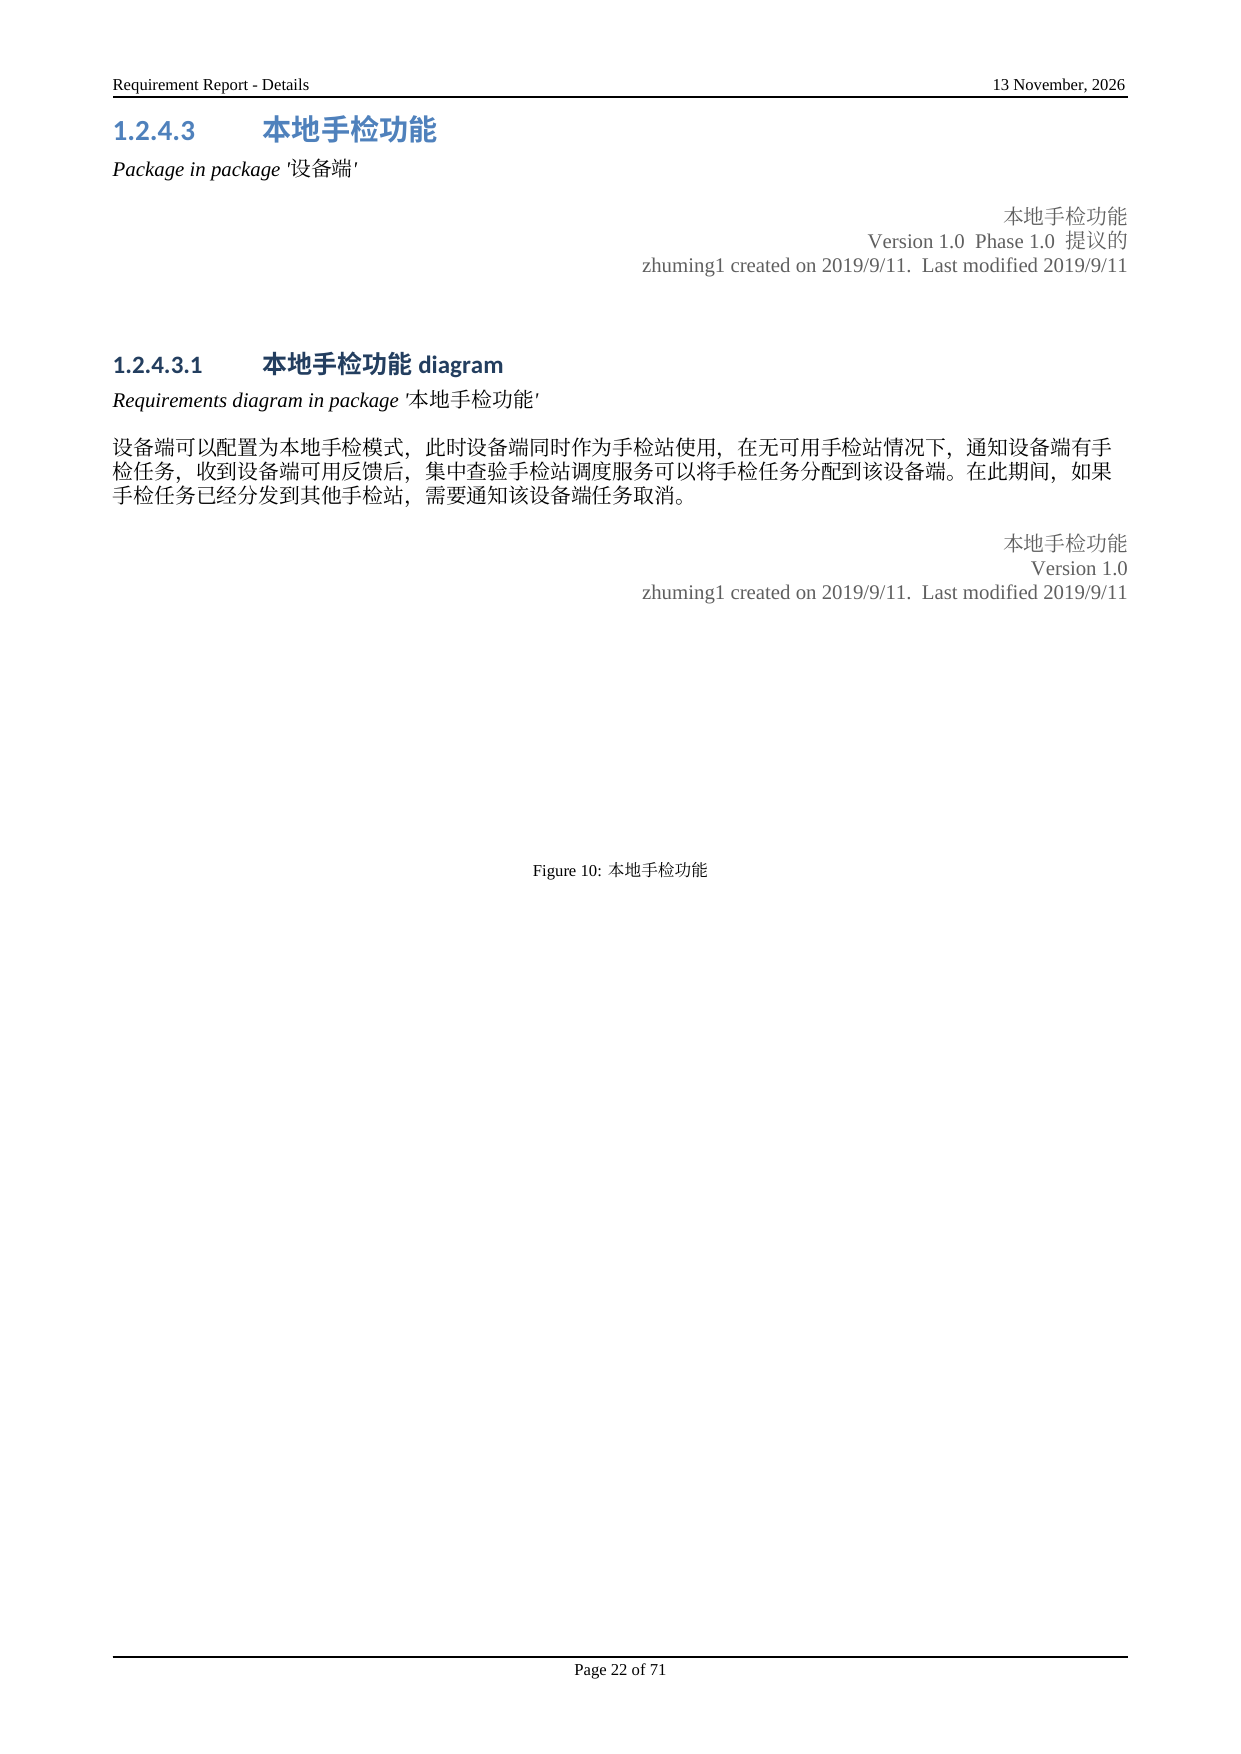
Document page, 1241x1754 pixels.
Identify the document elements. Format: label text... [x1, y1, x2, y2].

text zhuming1 created on 2019/9/11. Last modified 2019/9/11 [112, 253, 1128, 277]
subtitle 本地手检功能 [112, 112, 1128, 148]
text Version 1.0 Phase 1.0 提议的 [112, 229, 1128, 253]
text zhuming1 created on 2019/9/11. Last modified 2019/9/11 [112, 580, 1128, 604]
text 设备端可以配置为本地手检模式，此时设备端同时作为手检站使用，在无可用手检站情况下，通知设备端有手检任务，收到设备端可用反馈后，集中查验手检站调度服务可以将手检任务分配到该设备端。在此期间，如果手检任务已经分发到其他手检站，需要通知该设备端任务取消。 [112, 436, 1128, 508]
text Package in package '设备端' [112, 156, 1128, 181]
text 本地手检功能 [112, 204, 1128, 229]
text 本地手检功能 [112, 860, 1128, 879]
text Requirements diagram in package '本地手检功能' [112, 388, 1128, 412]
subtitle 本地手检功能 diagram [112, 349, 1128, 379]
text 本地手检功能 [112, 532, 1128, 556]
text Version 1.0 [112, 556, 1128, 580]
